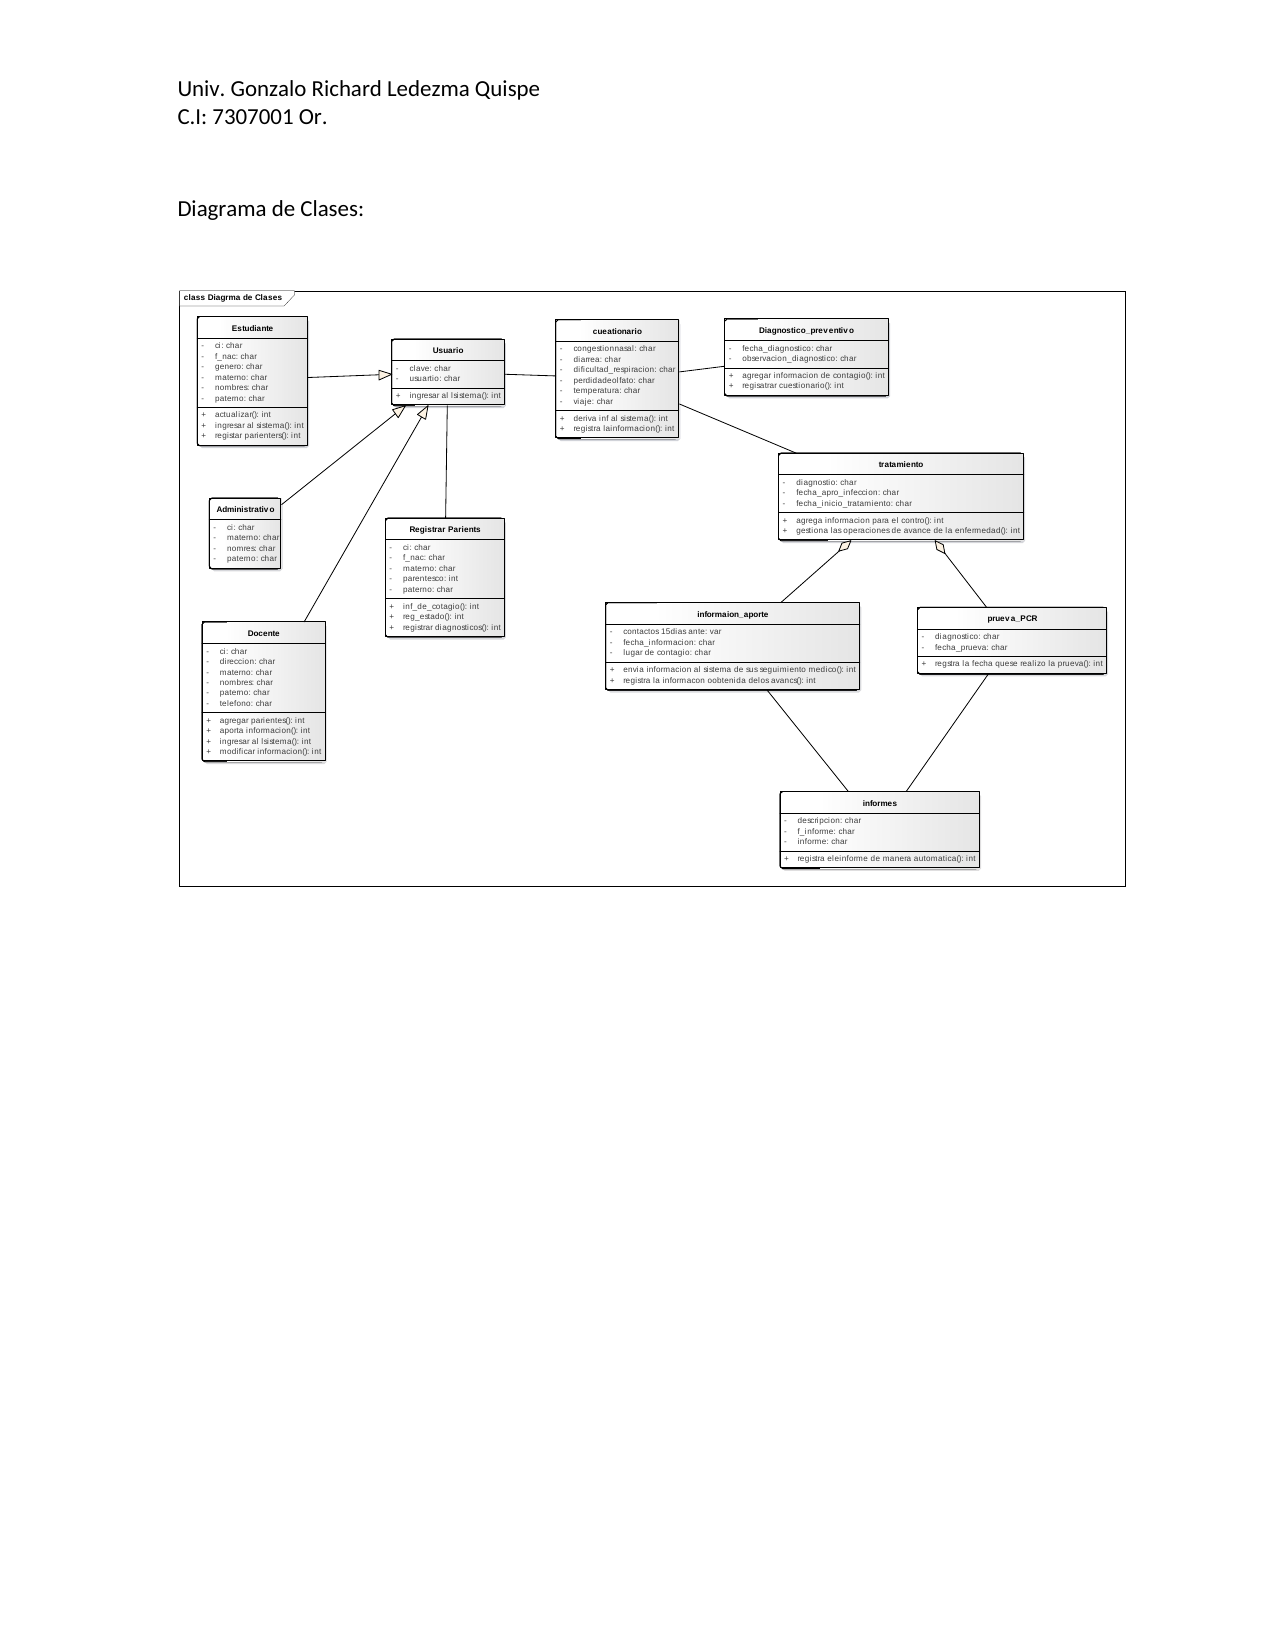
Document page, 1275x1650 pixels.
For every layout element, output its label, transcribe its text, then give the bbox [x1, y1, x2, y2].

text Diagrama de Clases: [177, 194, 1127, 223]
